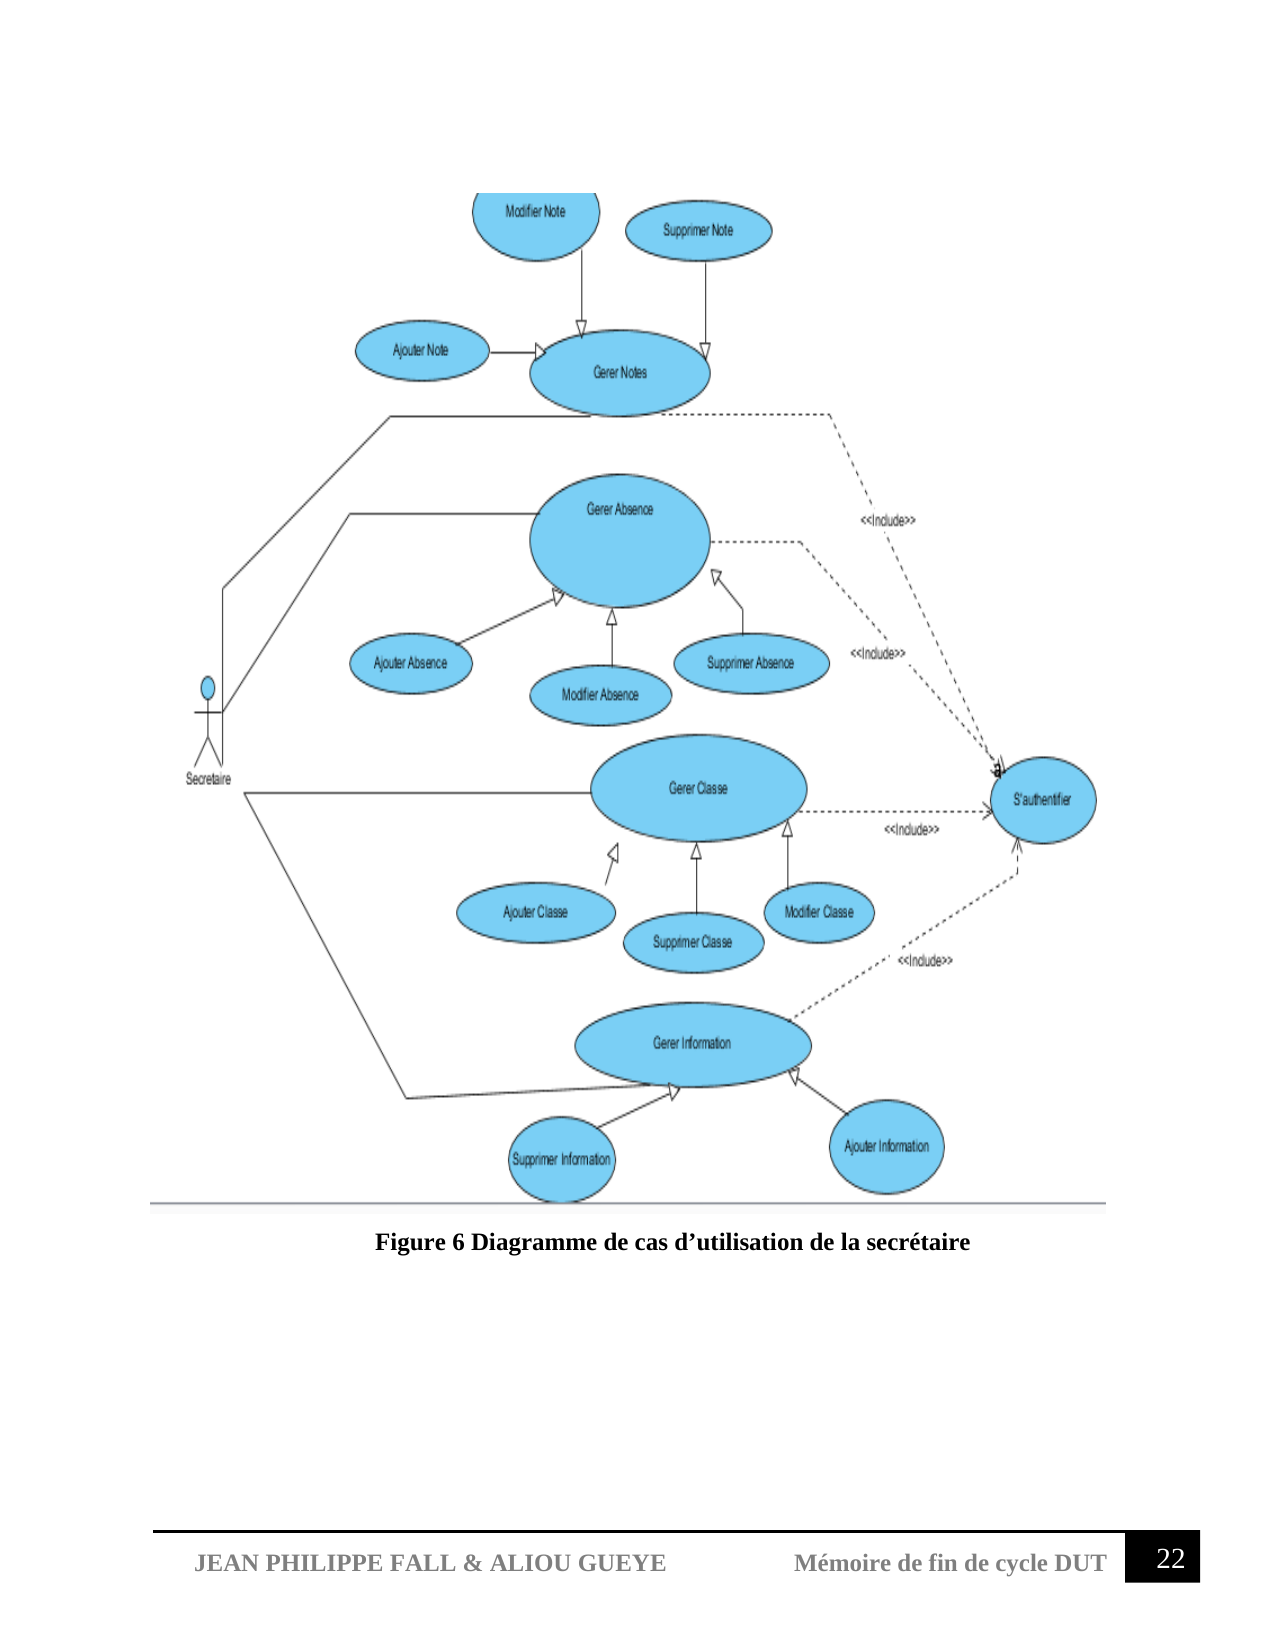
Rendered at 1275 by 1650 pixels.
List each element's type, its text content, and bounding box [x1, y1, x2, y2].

text Figure 6 Diagramme de cas d’utilisation de la secrétaire [300, 1227, 1125, 1255]
picture [150, 193, 1106, 1214]
